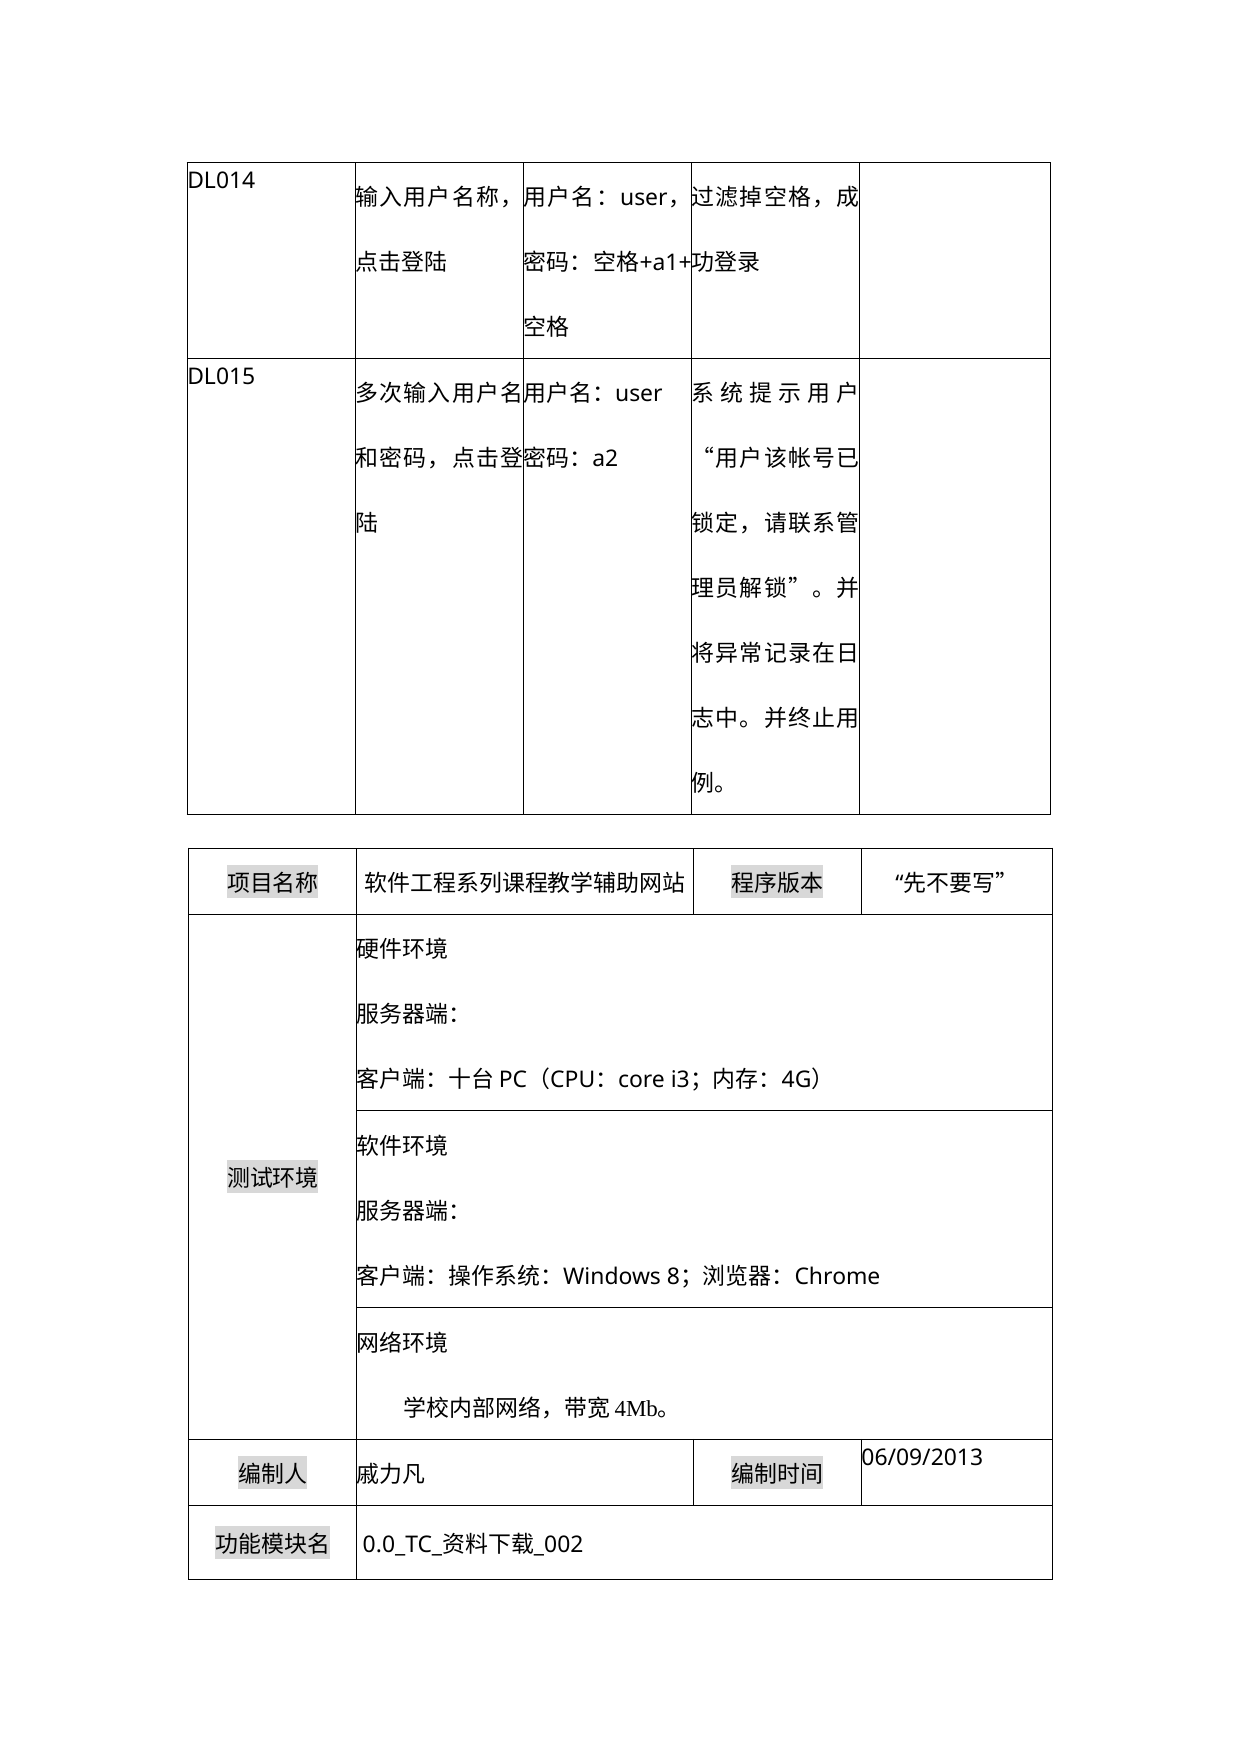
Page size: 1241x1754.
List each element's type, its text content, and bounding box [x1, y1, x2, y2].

table_header 项目名称 [189, 849, 356, 914]
table_header 软件工程系列课程教学辅助网站 [357, 849, 693, 914]
table_cell DL014 [188, 163, 355, 358]
table_cell [860, 359, 1050, 814]
table_cell 0.0_TC_资料下载_002 [357, 1506, 1052, 1579]
table_cell DL015 [188, 359, 355, 814]
table_header 程序版本 [694, 849, 861, 914]
table_cell 系统提示用户“用户该帐号已锁定，请联系管理员解锁”。并将异常记录在日志中。并终止用例。 [692, 359, 859, 814]
table_cell 硬件环境 服务器端： 客户端：十台PC（CPU：core i3；内存：4G） [357, 915, 1052, 1110]
table_cell 用户名：user，密码：空格+a1+空格 [524, 163, 691, 358]
table_cell 输入用户名称，点击登陆 [356, 163, 523, 358]
table_cell [860, 163, 1050, 358]
table_cell 功能模块名 [189, 1506, 356, 1579]
table_cell 软件环境 服务器端： 客户端：操作系统：Windows 8；浏览器：Chrome [357, 1111, 1052, 1307]
table_cell 网络环境 学校内部网络，带宽4Mb。 [357, 1308, 1052, 1439]
table_cell 多次输入用户名和密码，点击登陆 [356, 359, 523, 814]
table_cell 戚力凡 [357, 1440, 693, 1505]
table_cell 测试环境 [189, 915, 356, 1439]
table_cell 编制人 [189, 1440, 356, 1505]
table_header “先不要写” [862, 849, 1052, 914]
table_cell 06/09/2013 [862, 1440, 1052, 1505]
table_cell 过滤掉空格，成功登录 [692, 163, 859, 358]
table_cell 编制时间 [694, 1440, 861, 1505]
table_cell 用户名：user 密码：a2 [524, 359, 691, 814]
